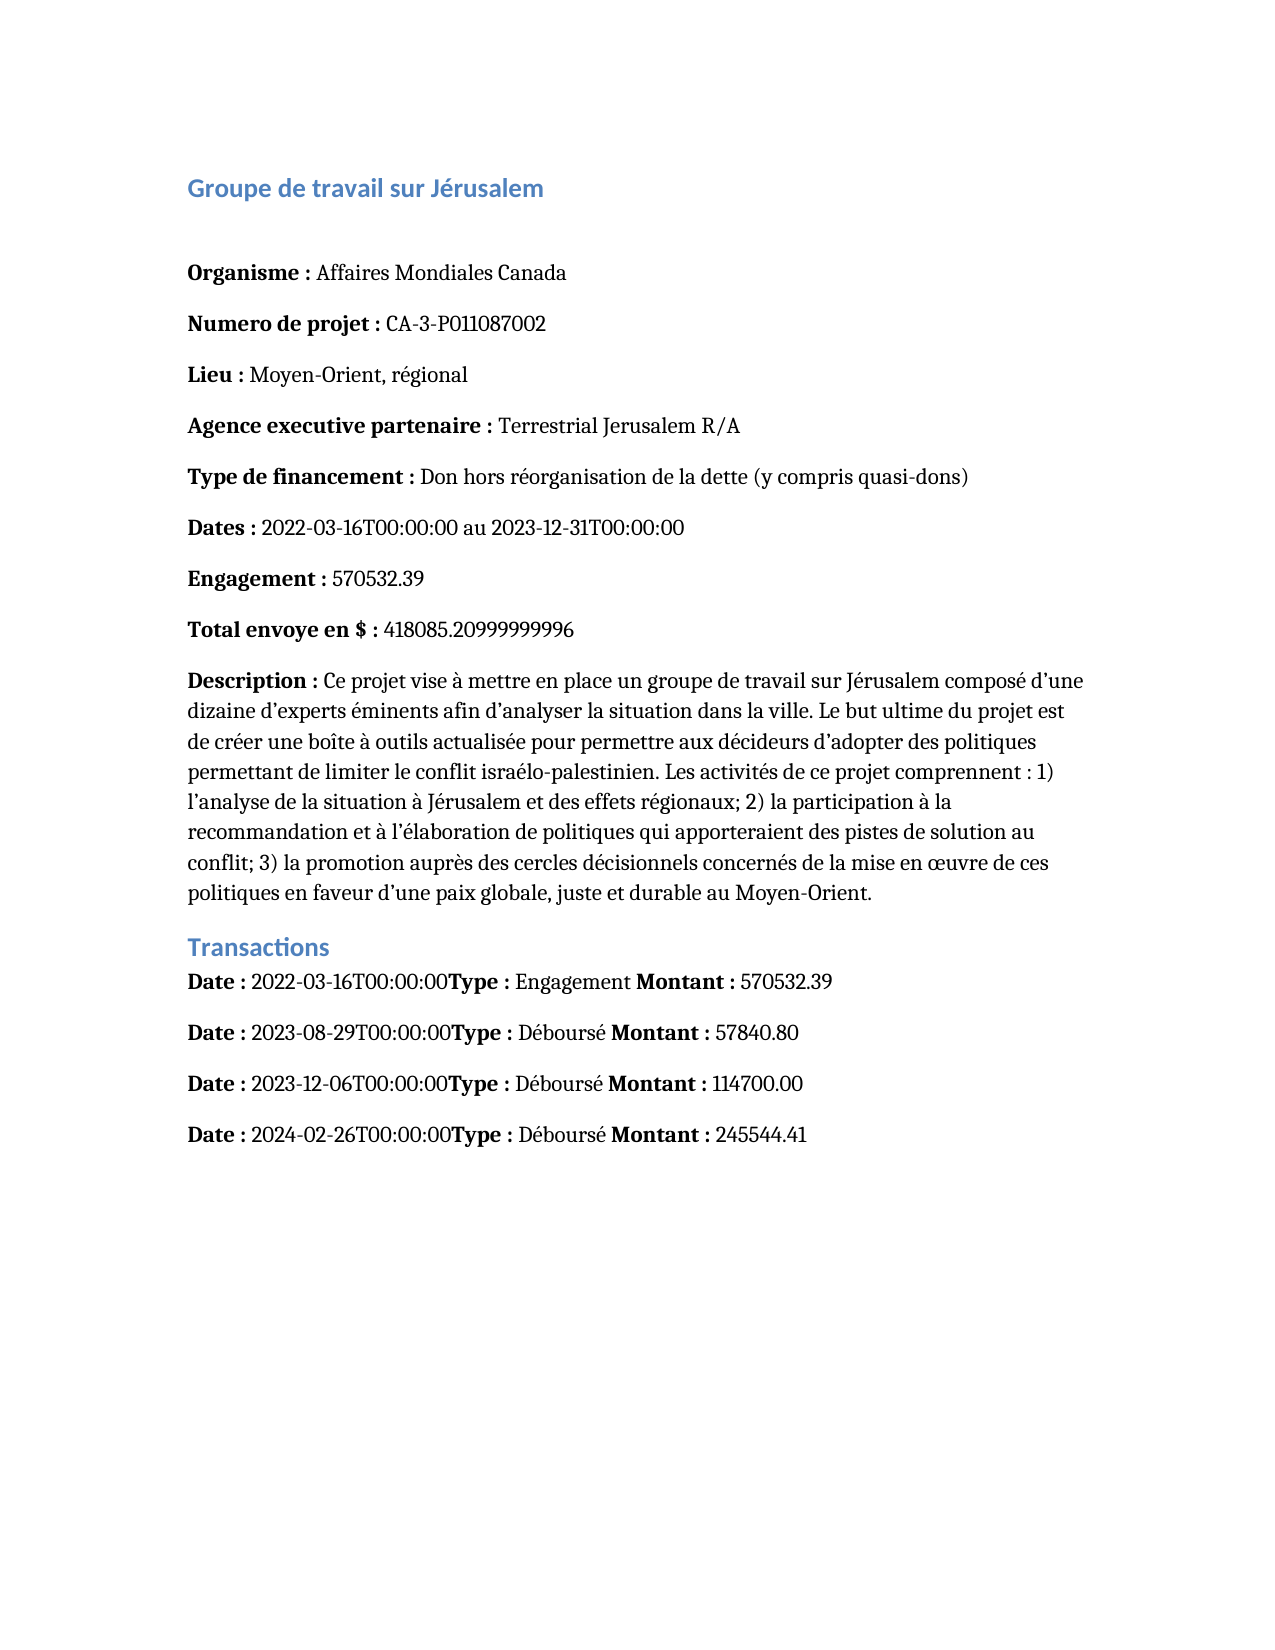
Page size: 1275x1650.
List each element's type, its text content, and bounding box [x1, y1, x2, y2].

text Date : 2023-12-06T00:00:00Type : Déboursé Montant : 114700.00 [187, 1071, 1087, 1097]
text Engagement : 570532.39 [187, 566, 1087, 592]
text Organisme : Affaires Mondiales Canada [187, 260, 1087, 286]
text Dates : 2022-03-16T00:00:00 au 2023-12-31T00:00:00 [187, 515, 1087, 541]
text Date : 2022-03-16T00:00:00Type : Engagement Montant : 570532.39 [187, 968, 1087, 995]
text Date : 2024-02-26T00:00:00Type : Déboursé Montant : 245544.41 [187, 1122, 1087, 1148]
text Date : 2023-08-29T00:00:00Type : Déboursé Montant : 57840.80 [187, 1019, 1087, 1046]
text Type de financement : Don hors réorganisation de la dette (y compris quasi-dons) [187, 464, 1087, 490]
subtitle Transactions [187, 931, 1087, 964]
text Numero de projet : CA-3-P011087002 [187, 311, 1087, 337]
text Description : Ce projet vise à mettre en place un groupe de travail sur Jérusalem composé d’une dizaine d’experts éminents afin d’analyser la situation dans la ville. Le but ultime du projet est de créer une boîte à outils actualisée pour permettre aux décideurs d’adopter des politiques permettant de limiter le conflit israélo-palestinien. Les activités de ce projet comprennent : 1) l’analyse de la situation à Jérusalem et des effets régionaux; 2) la participation à la recommandation et à l’élaboration de politiques qui apporteraient des pistes de solution au conflit; 3) la promotion auprès des cercles décisionnels concernés de la mise en œuvre de ces politiques en faveur d’une paix globale, juste et durable au Moyen-Orient. [187, 668, 1087, 906]
text Total envoye en $ : 418085.20999999996 [187, 617, 1087, 643]
subtitle Groupe de travail sur Jérusalem [187, 171, 1087, 204]
text Agence executive partenaire : Terrestrial Jerusalem R/A [187, 413, 1087, 439]
text Lieu : Moyen-Orient, régional [187, 362, 1087, 388]
